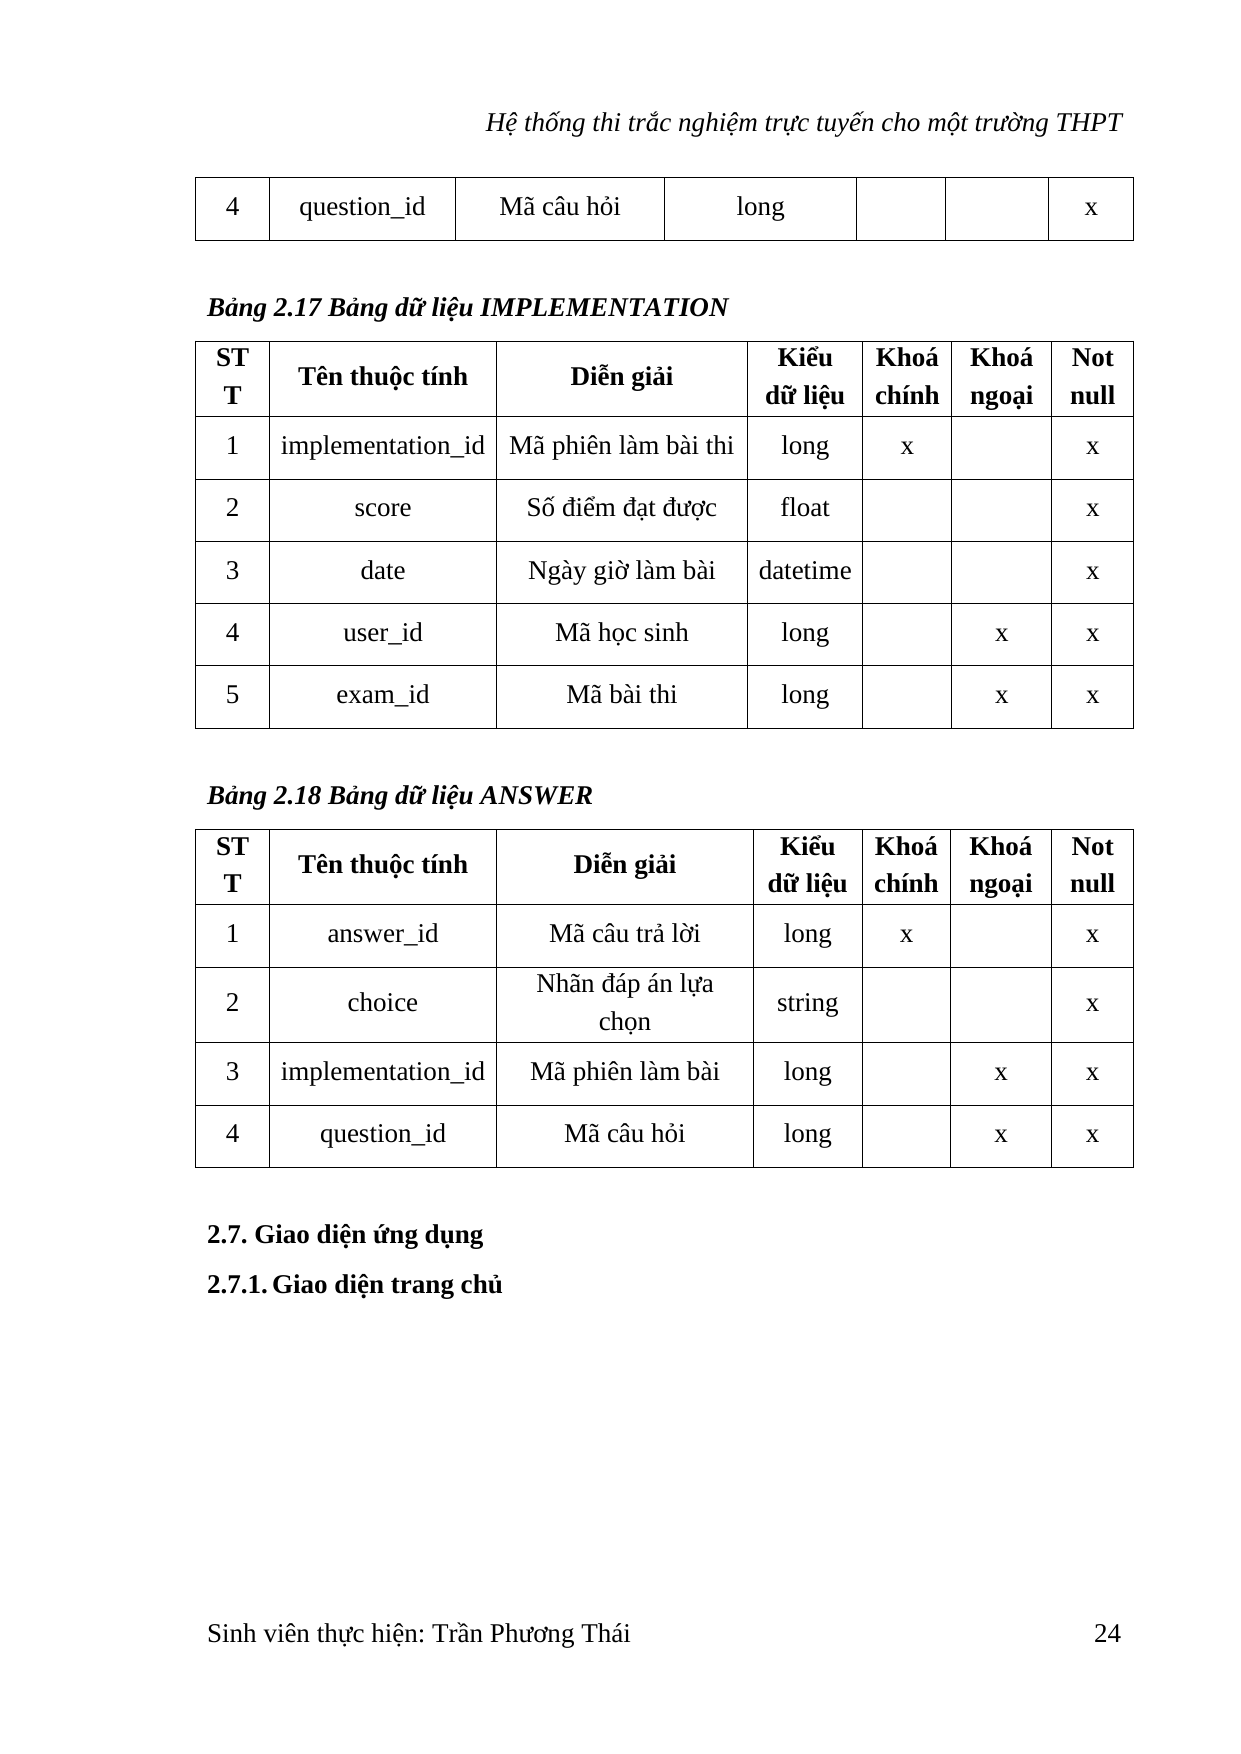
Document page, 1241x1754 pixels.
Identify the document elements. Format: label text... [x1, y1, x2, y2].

table_cell [952, 542, 1051, 603]
table_cell [863, 480, 951, 541]
table_cell [952, 480, 1051, 541]
table_cell x [1052, 968, 1133, 1042]
table_header Not null [1052, 342, 1133, 416]
table_cell Nhãn đáp án lựa chọn [497, 968, 753, 1042]
table_cell 2 [196, 968, 269, 1042]
table_header Diễn giải [497, 342, 747, 416]
table_cell long [665, 178, 856, 239]
table_cell x [952, 604, 1051, 665]
table_cell Ngày giờ làm bài [497, 542, 747, 603]
table_cell 1 [196, 905, 269, 967]
table_cell 3 [196, 1043, 269, 1104]
table_header Khoá ngoại [952, 342, 1051, 416]
table_header Kiểu dữ liệu [748, 342, 862, 416]
table_cell Mã phiên làm bài [497, 1043, 753, 1104]
table_cell [863, 666, 951, 728]
table_cell question_id [270, 178, 455, 239]
table_header Tên thuộc tính [270, 342, 496, 416]
table_cell Mã học sinh [497, 604, 747, 665]
table_cell [857, 178, 945, 239]
table_cell exam_id [270, 666, 496, 728]
table_header Tên thuộc tính [270, 830, 496, 904]
table_cell long [748, 604, 862, 665]
table_header Diễn giải [497, 830, 753, 904]
table_header STT [196, 830, 269, 904]
table_header Khoá chính [863, 830, 950, 904]
subtitle Giao diện trang chủ [207, 1268, 1122, 1299]
table_cell Mã bài thi [497, 666, 747, 728]
table_cell [863, 1106, 950, 1167]
table_cell 3 [196, 542, 269, 603]
table_header Khoá ngoại [951, 830, 1051, 904]
table_cell [863, 968, 950, 1042]
table_cell x [1052, 542, 1133, 603]
table_cell datetime [748, 542, 862, 603]
table_cell x [1052, 417, 1133, 478]
table_cell x [1052, 1043, 1133, 1104]
table_cell Mã câu trả lời [497, 905, 753, 967]
table_cell x [1052, 604, 1133, 665]
table_cell [863, 604, 951, 665]
table_cell Mã phiên làm bài thi [497, 417, 747, 478]
subtitle Giao diện ứng dụng [207, 1218, 1122, 1249]
table_cell user_id [270, 604, 496, 665]
table_cell x [863, 417, 951, 478]
table_cell x [1052, 666, 1133, 728]
table_cell 4 [196, 1106, 269, 1167]
table_cell [946, 178, 1048, 239]
table_cell 4 [196, 604, 269, 665]
table_cell long [754, 905, 862, 967]
table_cell score [270, 480, 496, 541]
table_cell Mã câu hỏi [497, 1106, 753, 1167]
table_cell question_id [270, 1106, 496, 1167]
table_cell x [1052, 905, 1133, 967]
table_cell date [270, 542, 496, 603]
table_cell implementation_id [270, 417, 496, 478]
table_cell x [952, 666, 1051, 728]
table_cell [951, 905, 1051, 967]
table_header Not null [1052, 830, 1133, 904]
table_cell x [863, 905, 950, 967]
table_cell 2 [196, 480, 269, 541]
table_cell long [748, 666, 862, 728]
table_cell 4 [196, 178, 269, 239]
table_cell 1 [196, 417, 269, 478]
table_cell float [748, 480, 862, 541]
table_cell 5 [196, 666, 269, 728]
table_cell long [754, 1043, 862, 1104]
table_cell choice [270, 968, 496, 1042]
table_cell x [1052, 1106, 1133, 1167]
table_cell [863, 1043, 950, 1104]
table_cell x [951, 1043, 1051, 1104]
table_cell x [951, 1106, 1051, 1167]
table_cell Số điểm đạt được [497, 480, 747, 541]
table_cell long [754, 1106, 862, 1167]
table_cell x [1049, 178, 1133, 239]
table_cell x [1052, 480, 1133, 541]
table_header Khoá chính [863, 342, 951, 416]
table_cell [952, 417, 1051, 478]
table_header STT [196, 342, 269, 416]
table_header Kiểu dữ liệu [754, 830, 862, 904]
table_cell implementation_id [270, 1043, 496, 1104]
table_cell [863, 542, 951, 603]
table_cell answer_id [270, 905, 496, 967]
table_cell Mã câu hỏi [456, 178, 664, 239]
table_cell string [754, 968, 862, 1042]
table_cell long [748, 417, 862, 478]
table_cell [951, 968, 1051, 1042]
